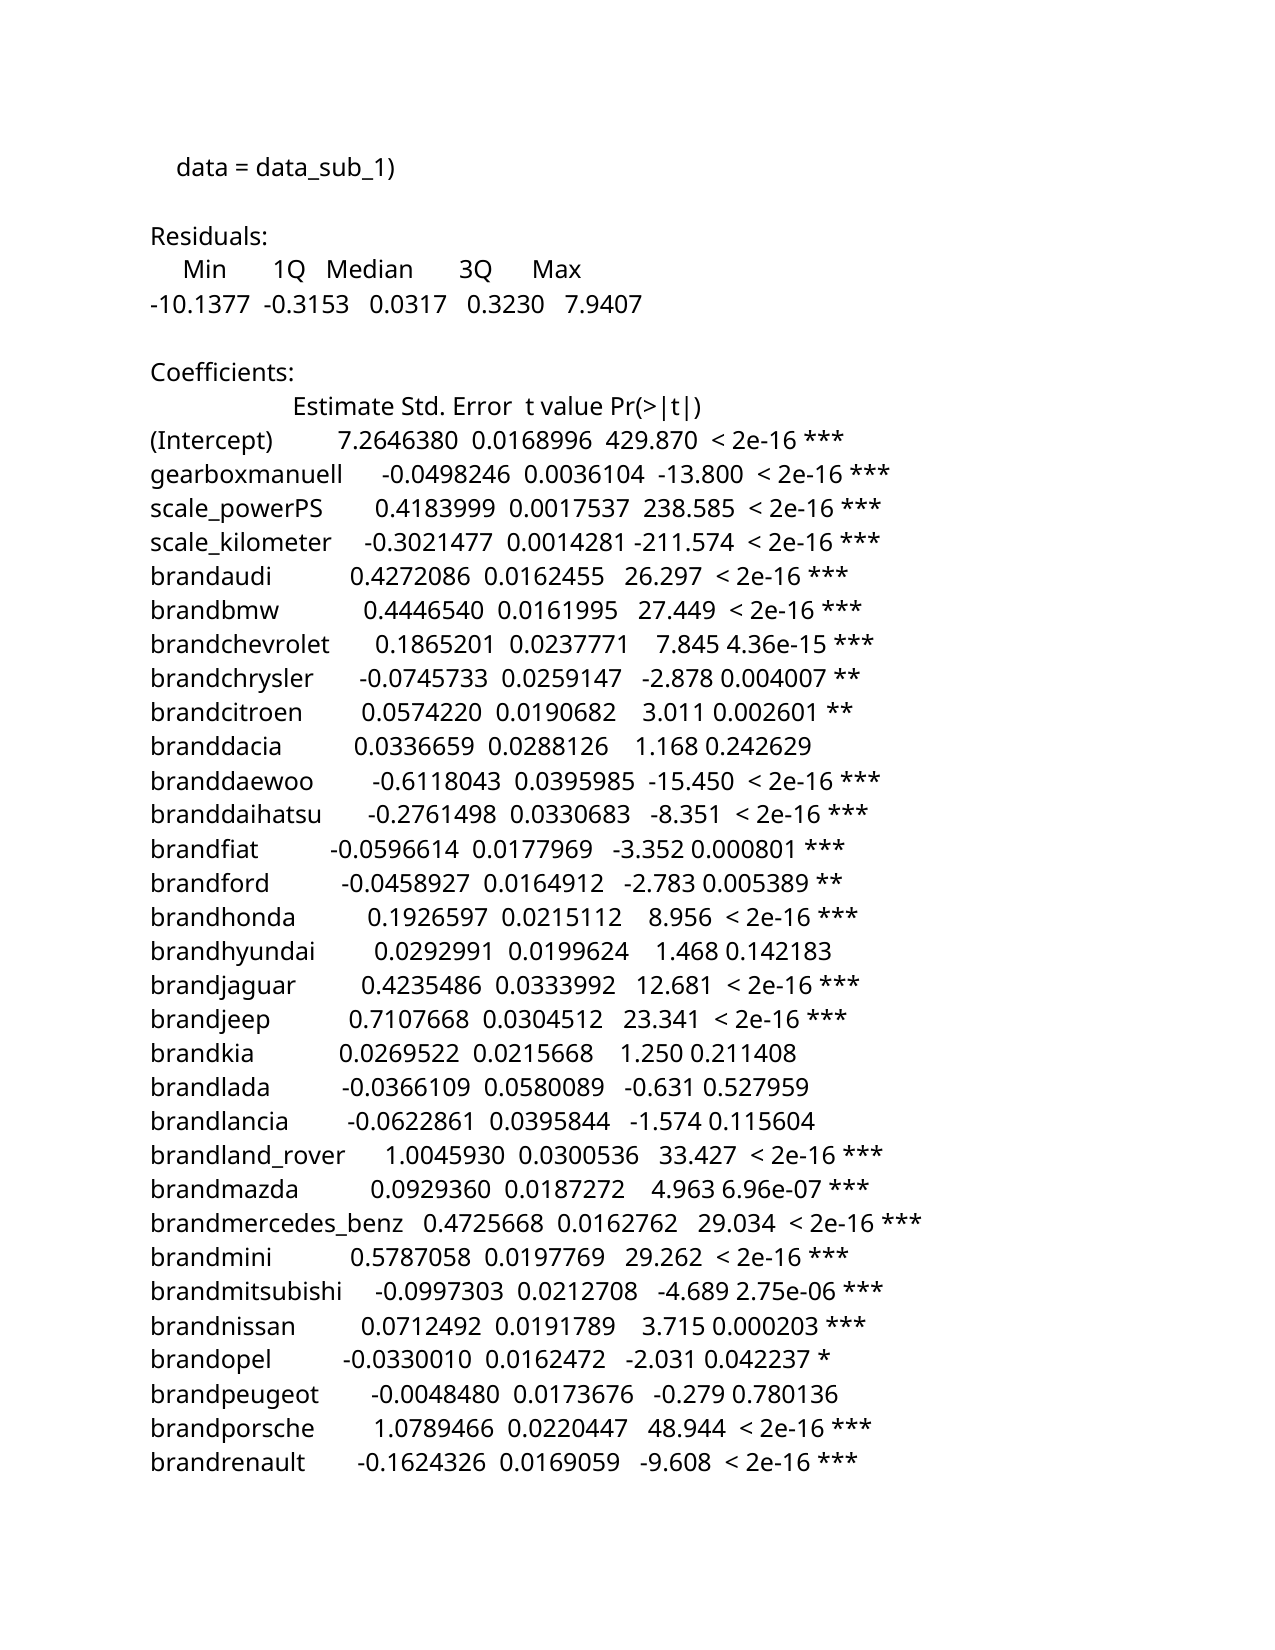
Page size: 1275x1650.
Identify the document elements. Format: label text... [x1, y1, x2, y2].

text brandfiat -0.0596614 0.0177969 -3.352 0.000801 *** [150, 831, 1125, 865]
text branddaewoo -0.6118043 0.0395985 -15.450 < 2e-16 *** [150, 763, 1125, 797]
text brandmazda 0.0929360 0.0187272 4.963 6.96e-07 *** [150, 1172, 1125, 1206]
text brandkia 0.0269522 0.0215668 1.250 0.211408 [150, 1036, 1125, 1070]
text brandmercedes_benz 0.4725668 0.0162762 29.034 < 2e-16 *** [150, 1206, 1125, 1240]
text Min 1Q Median 3Q Max [150, 252, 1125, 286]
text brandporsche 1.0789466 0.0220447 48.944 < 2e-16 *** [150, 1410, 1125, 1444]
text (Intercept) 7.2646380 0.0168996 429.870 < 2e-16 *** [150, 422, 1125, 457]
text scale_kilometer -0.3021477 0.0014281 -211.574 < 2e-16 *** [150, 525, 1125, 559]
text brandaudi 0.4272086 0.0162455 26.297 < 2e-16 *** [150, 559, 1125, 593]
text brandbmw 0.4446540 0.0161995 27.449 < 2e-16 *** [150, 593, 1125, 627]
text brandjaguar 0.4235486 0.0333992 12.681 < 2e-16 *** [150, 967, 1125, 1002]
text brandmitsubishi -0.0997303 0.0212708 -4.689 2.75e-06 *** [150, 1274, 1125, 1308]
text branddaihatsu -0.2761498 0.0330683 -8.351 < 2e-16 *** [150, 797, 1125, 831]
text Residuals: [150, 218, 1125, 252]
text brandjeep 0.7107668 0.0304512 23.341 < 2e-16 *** [150, 1002, 1125, 1036]
text brandhonda 0.1926597 0.0215112 8.956 < 2e-16 *** [150, 899, 1125, 933]
text brandchrysler -0.0745733 0.0259147 -2.878 0.004007 ** [150, 661, 1125, 695]
text brandchevrolet 0.1865201 0.0237771 7.845 4.36e-15 *** [150, 627, 1125, 661]
text Coefficients: [150, 354, 1125, 388]
text brandlancia -0.0622861 0.0395844 -1.574 0.115604 [150, 1104, 1125, 1138]
text gearboxmanuell -0.0498246 0.0036104 -13.800 < 2e-16 *** [150, 457, 1125, 491]
text scale_powerPS 0.4183999 0.0017537 238.585 < 2e-16 *** [150, 491, 1125, 525]
text brandrenault -0.1624326 0.0169059 -9.608 < 2e-16 *** [150, 1444, 1125, 1478]
text brandhyundai 0.0292991 0.0199624 1.468 0.142183 [150, 933, 1125, 967]
text brandford -0.0458927 0.0164912 -2.783 0.005389 ** [150, 865, 1125, 899]
text brandmini 0.5787058 0.0197769 29.262 < 2e-16 *** [150, 1240, 1125, 1274]
text brandopel -0.0330010 0.0162472 -2.031 0.042237 * [150, 1342, 1125, 1376]
text -10.1377 -0.3153 0.0317 0.3230 7.9407 [150, 286, 1125, 320]
text branddacia 0.0336659 0.0288126 1.168 0.242629 [150, 729, 1125, 763]
text Estimate Std. Error t value Pr(>|t|) [150, 388, 1125, 422]
text brandnissan 0.0712492 0.0191789 3.715 0.000203 *** [150, 1308, 1125, 1342]
text data = data_sub_1) [150, 150, 1125, 184]
text brandpeugeot -0.0048480 0.0173676 -0.279 0.780136 [150, 1376, 1125, 1410]
text brandland_rover 1.0045930 0.0300536 33.427 < 2e-16 *** [150, 1138, 1125, 1172]
text brandlada -0.0366109 0.0580089 -0.631 0.527959 [150, 1070, 1125, 1104]
text brandcitroen 0.0574220 0.0190682 3.011 0.002601 ** [150, 695, 1125, 729]
